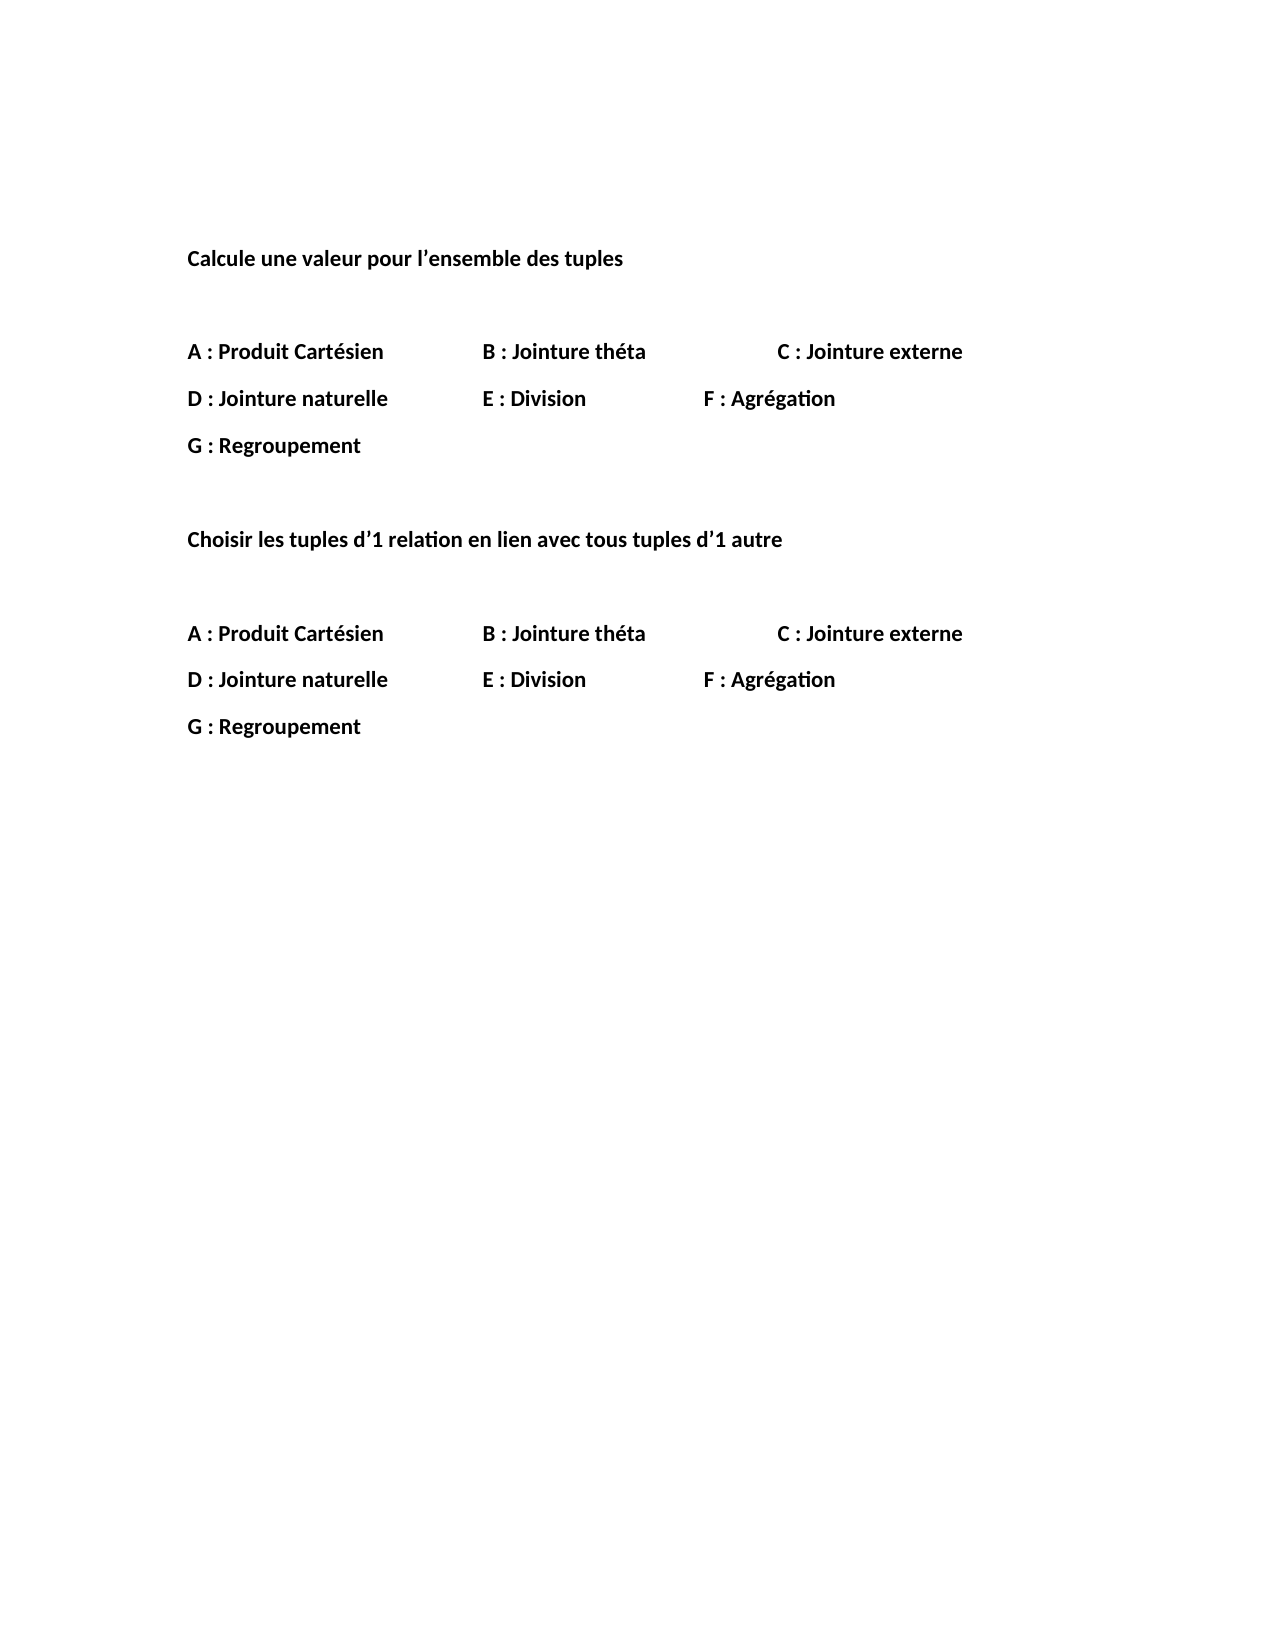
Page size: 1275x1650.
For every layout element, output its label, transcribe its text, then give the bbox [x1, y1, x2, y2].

text Choisir les tuples d’1 relation en lien avec tous tuples d’1 autre [187, 525, 1087, 553]
text Calcule une valeur pour l’ensemble des tuples [187, 244, 1087, 272]
text D : Jointure naturelle E : Division F : Agrégation [187, 666, 1087, 694]
text A : Produit Cartésien B : Jointure théta C : Jointure externe [187, 619, 1087, 647]
text A : Produit Cartésien B : Jointure théta C : Jointure externe [187, 337, 1087, 366]
text G : Regroupement [187, 712, 1087, 741]
text D : Jointure naturelle E : Division F : Agrégation [187, 384, 1087, 412]
text G : Regroupement [187, 431, 1087, 459]
